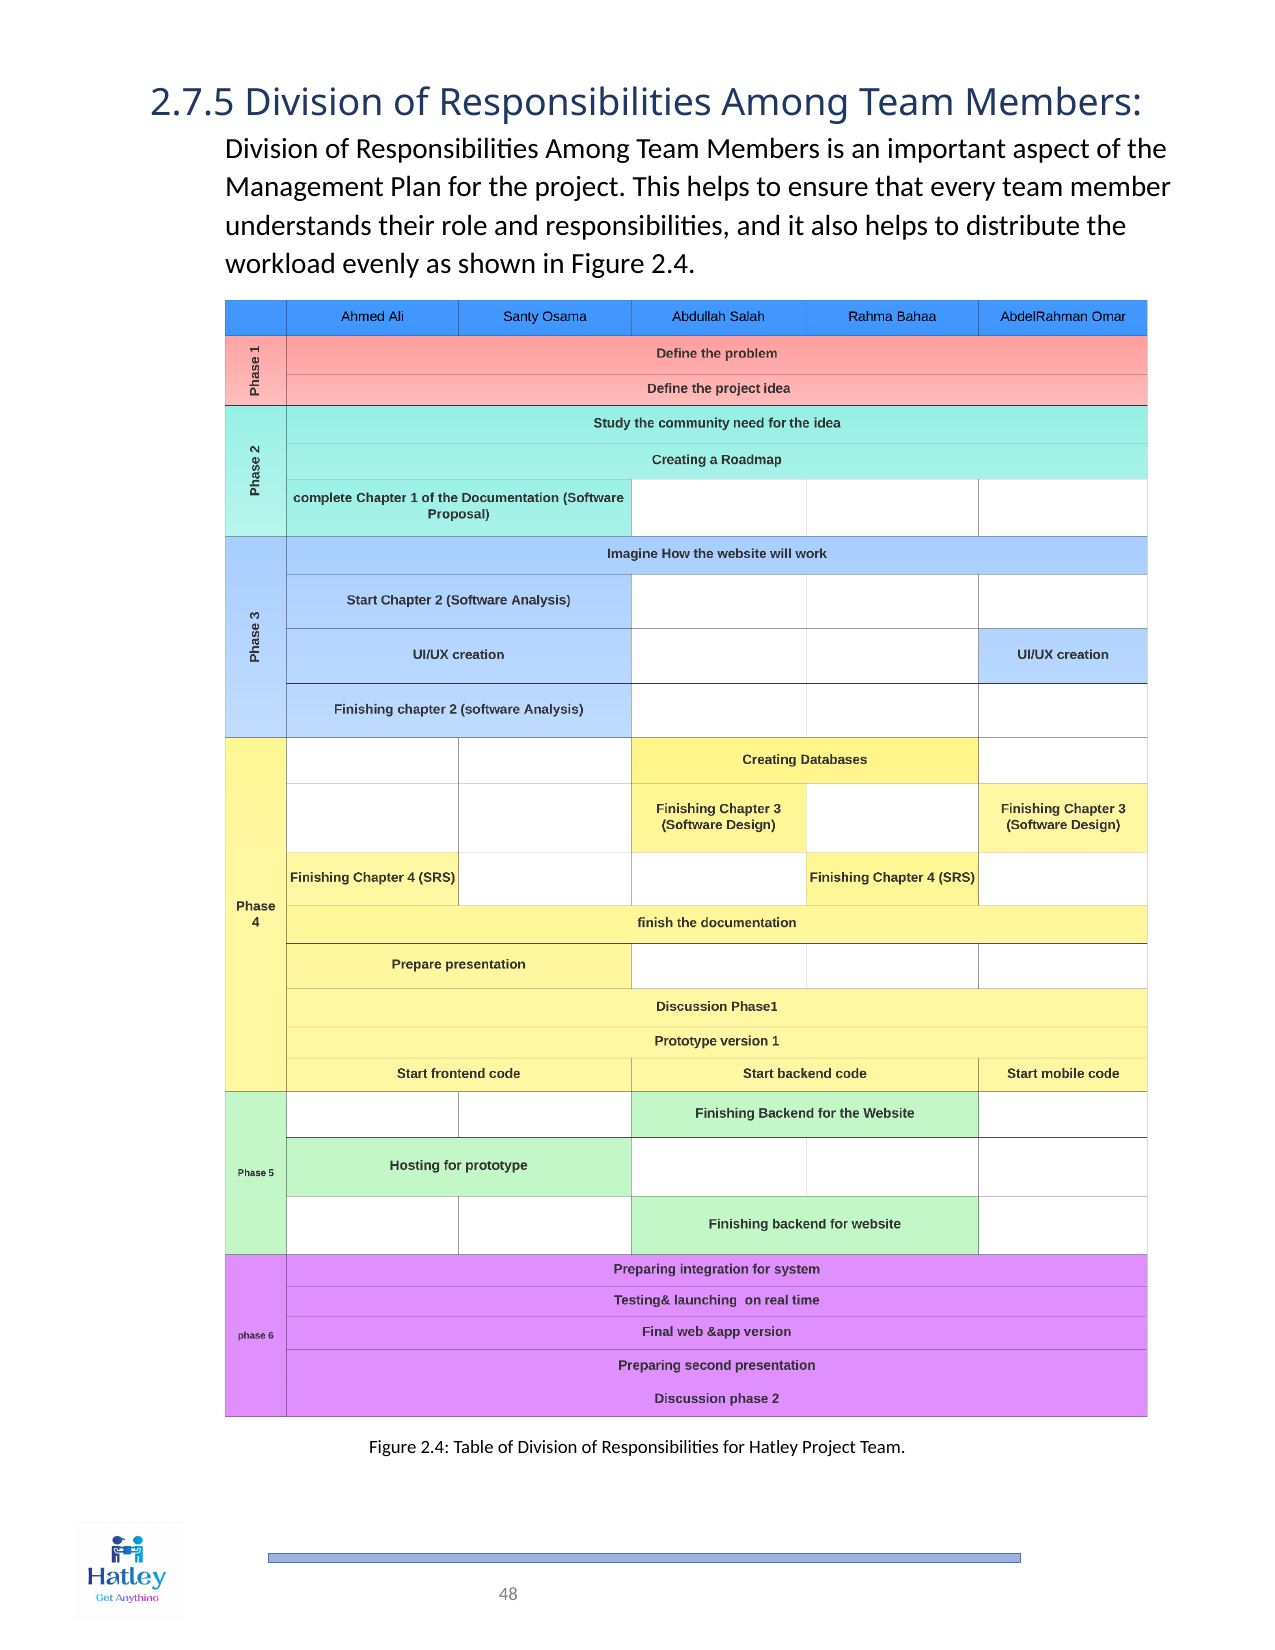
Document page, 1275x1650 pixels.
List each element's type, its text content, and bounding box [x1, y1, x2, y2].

text Figure 2.4: Table of Division of Responsibilities for Hatley Project Team. [75, 1435, 1200, 1458]
picture [225, 300, 1148, 1417]
text Division of Responsibilities Among Team Members is an important aspect of the Management Plan for the project. This helps to ensure that every team member understands their role and responsibilities, and it also helps to distribute the workload evenly as shown in Figure 2.4. [225, 130, 1200, 281]
picture [75, 1522, 185, 1618]
subtitle 2.7.5 Division of Responsibilities Among Team Members: [150, 75, 1200, 126]
